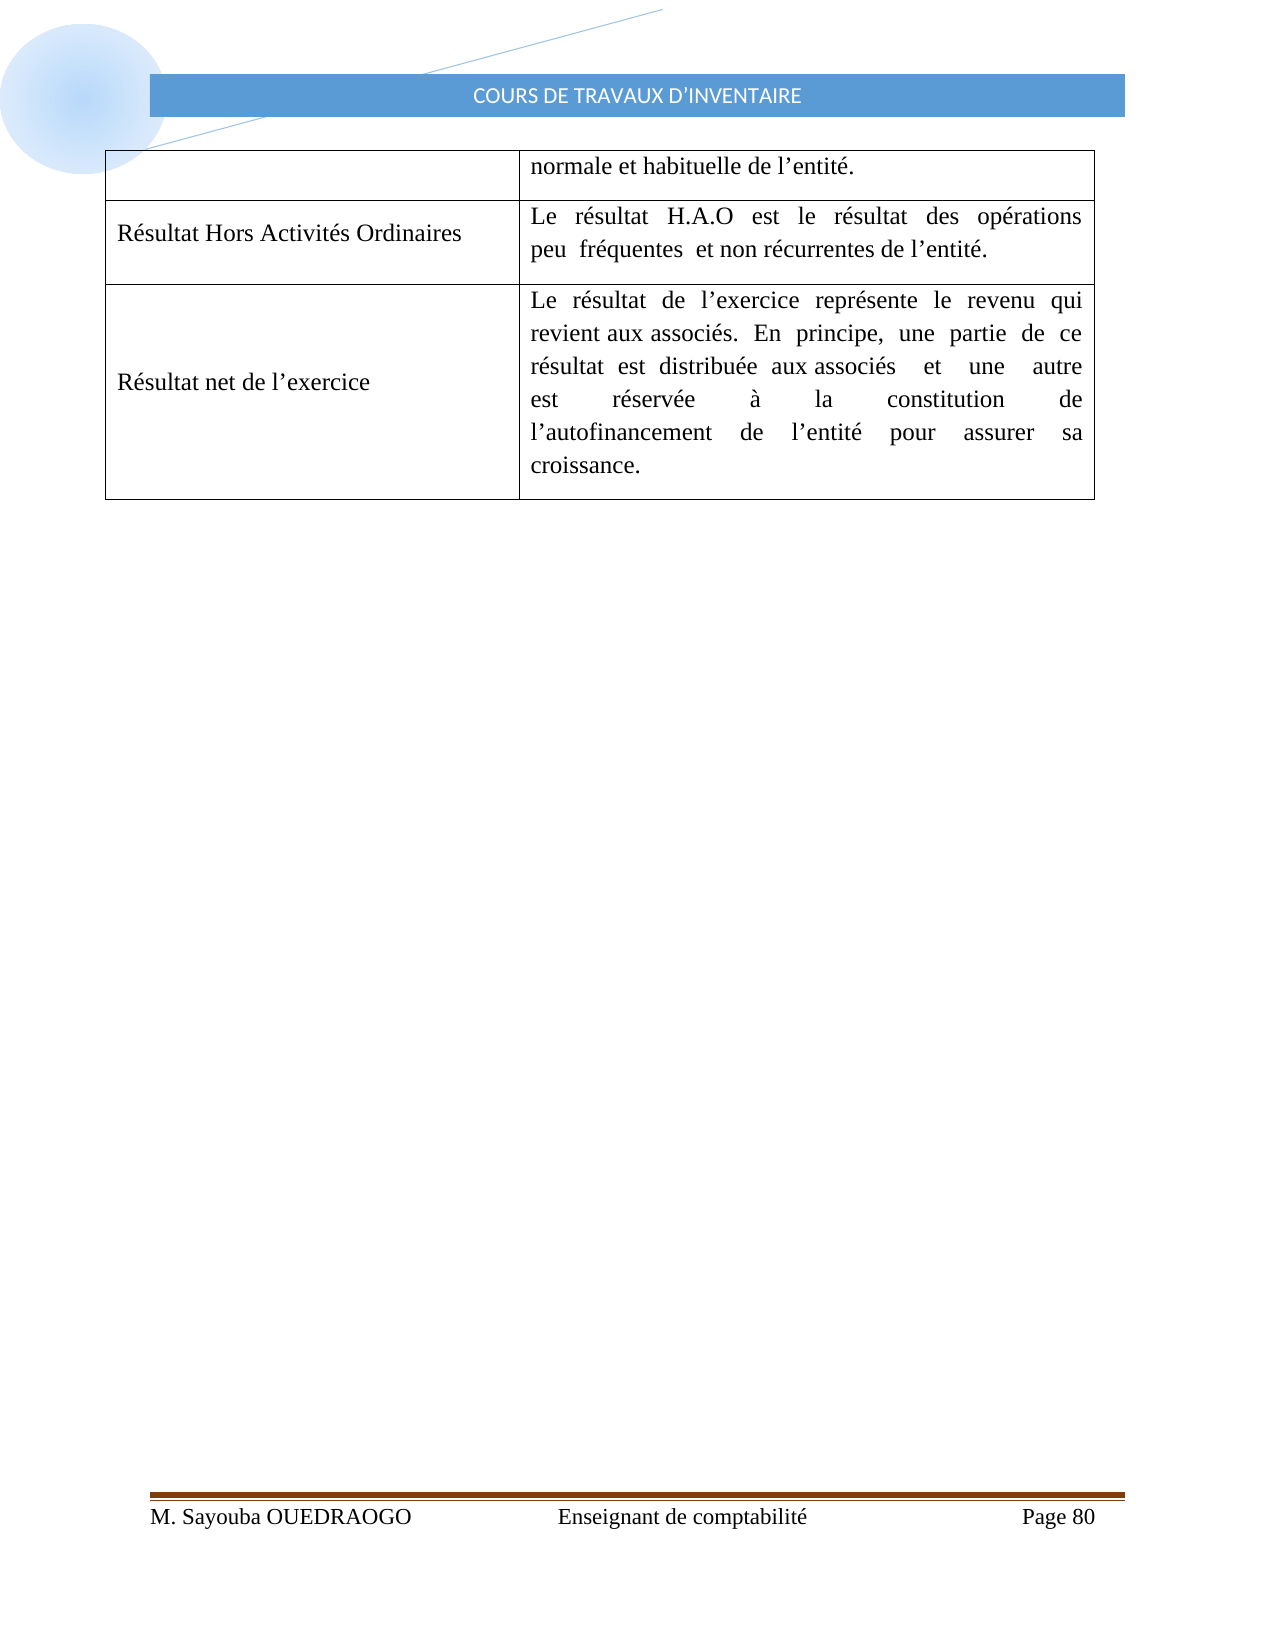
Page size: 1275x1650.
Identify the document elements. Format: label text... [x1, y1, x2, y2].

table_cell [106, 151, 519, 200]
table_cell Résultat net de l’exercice [106, 285, 519, 499]
table_cell Le résultat de l’exercice représente le revenu qui revient aux associés. En principe, une partie de ce résultat est distribuée aux associés et une autre est réservée à la constitution de l’autofinancement de l’entité pour assurer sa croissance. [520, 285, 1094, 499]
table_cell Le résultat H.A.O est le résultat des opérations peu fréquentes et non récurrentes de l’entité. [520, 201, 1094, 284]
table_cell Résultat Hors Activités Ordinaires [106, 201, 519, 284]
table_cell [520, 151, 1094, 200]
